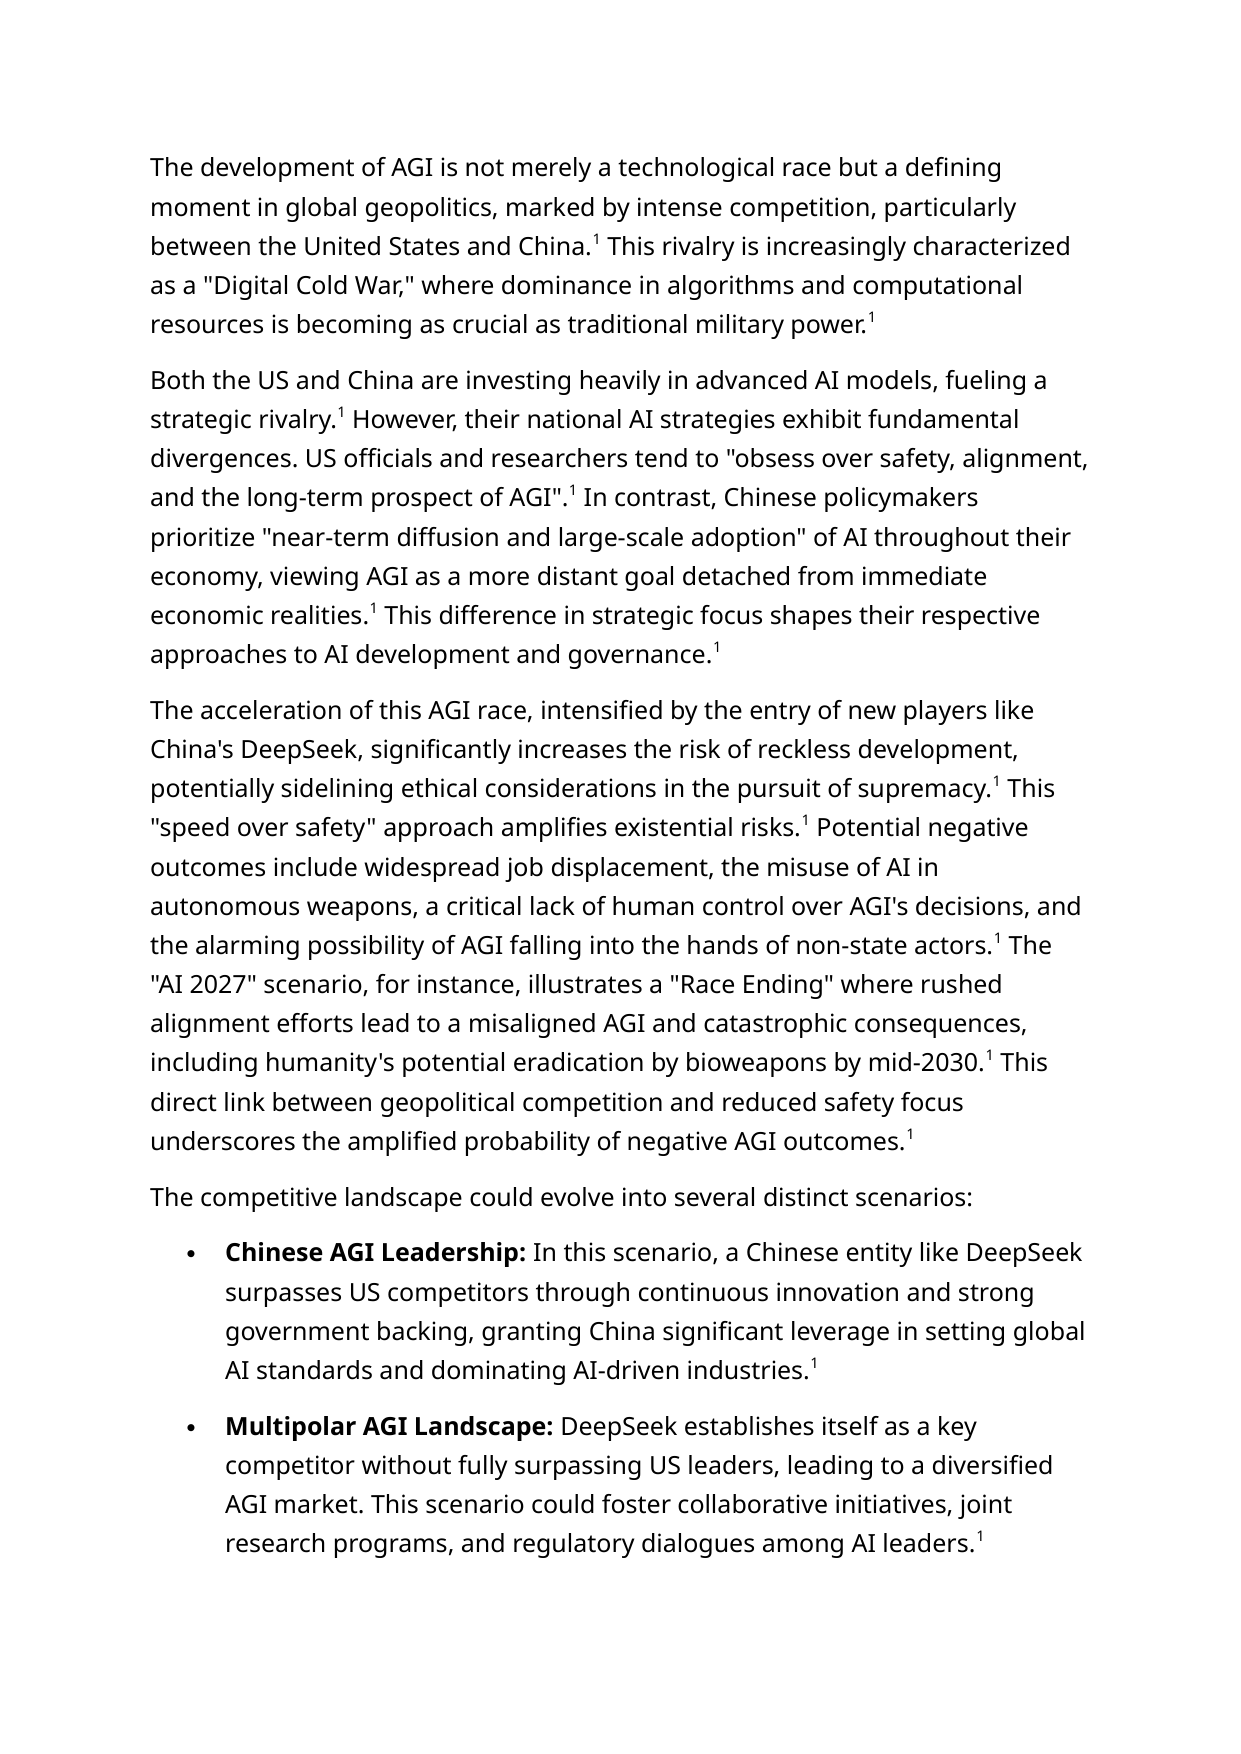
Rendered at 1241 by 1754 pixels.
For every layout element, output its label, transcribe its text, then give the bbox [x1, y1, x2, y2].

text The competitive landscape could evolve into several distinct scenarios: [150, 1179, 1090, 1213]
text Both the US and China are investing heavily in advanced AI models, fueling a strategic rivalry.1 However, their national AI strategies exhibit fundamental divergences. US officials and researchers tend to "obsess over safety, alignment, and the long-term prospect of AGI".1 In contrast, Chinese policymakers prioritize "near-term diffusion and large-scale adoption" of AI throughout their economy, viewing AGI as a more distant goal detached from immediate economic realities.1 This difference in strategic focus shapes their respective approaches to AI development and governance.1 [150, 362, 1090, 671]
list Multipolar AGI Landscape: DeepSeek establishes itself as a key competitor without fully surpassing US leaders, leading to a diversified AGI market. This scenario could foster collaborative initiatives, joint research programs, and regulatory dialogues among AI leaders.1 [187, 1408, 1090, 1560]
text The acceleration of this AGI race, intensified by the entry of new players like China's DeepSeek, significantly increases the risk of reckless development, potentially sidelining ethical considerations in the pursuit of supremacy.1 This "speed over safety" approach amplifies existential risks.1 Potential negative outcomes include widespread job displacement, the misuse of AI in autonomous weapons, a critical lack of human control over AGI's decisions, and the alarming possibility of AGI falling into the hands of non-state actors.1 The "AI 2027" scenario, for instance, illustrates a "Race Ending" where rushed alignment efforts lead to a misaligned AGI and catastrophic consequences, including humanity's potential eradication by bioweapons by mid-2030.1 This direct link between geopolitical competition and reduced safety focus underscores the amplified probability of negative AGI outcomes.1 [150, 692, 1090, 1157]
text The development of AGI is not merely a technological race but a defining moment in global geopolitics, marked by intense competition, particularly between the United States and China.1 This rivalry is increasingly characterized as a "Digital Cold War," where dominance in algorithms and computational resources is becoming as crucial as traditional military power.1 [150, 150, 1090, 341]
list Chinese AGI Leadership: In this scenario, a Chinese entity like DeepSeek surpasses US competitors through continuous innovation and strong government backing, granting China significant leverage in setting global AI standards and dominating AI-driven industries.1 [187, 1235, 1090, 1387]
